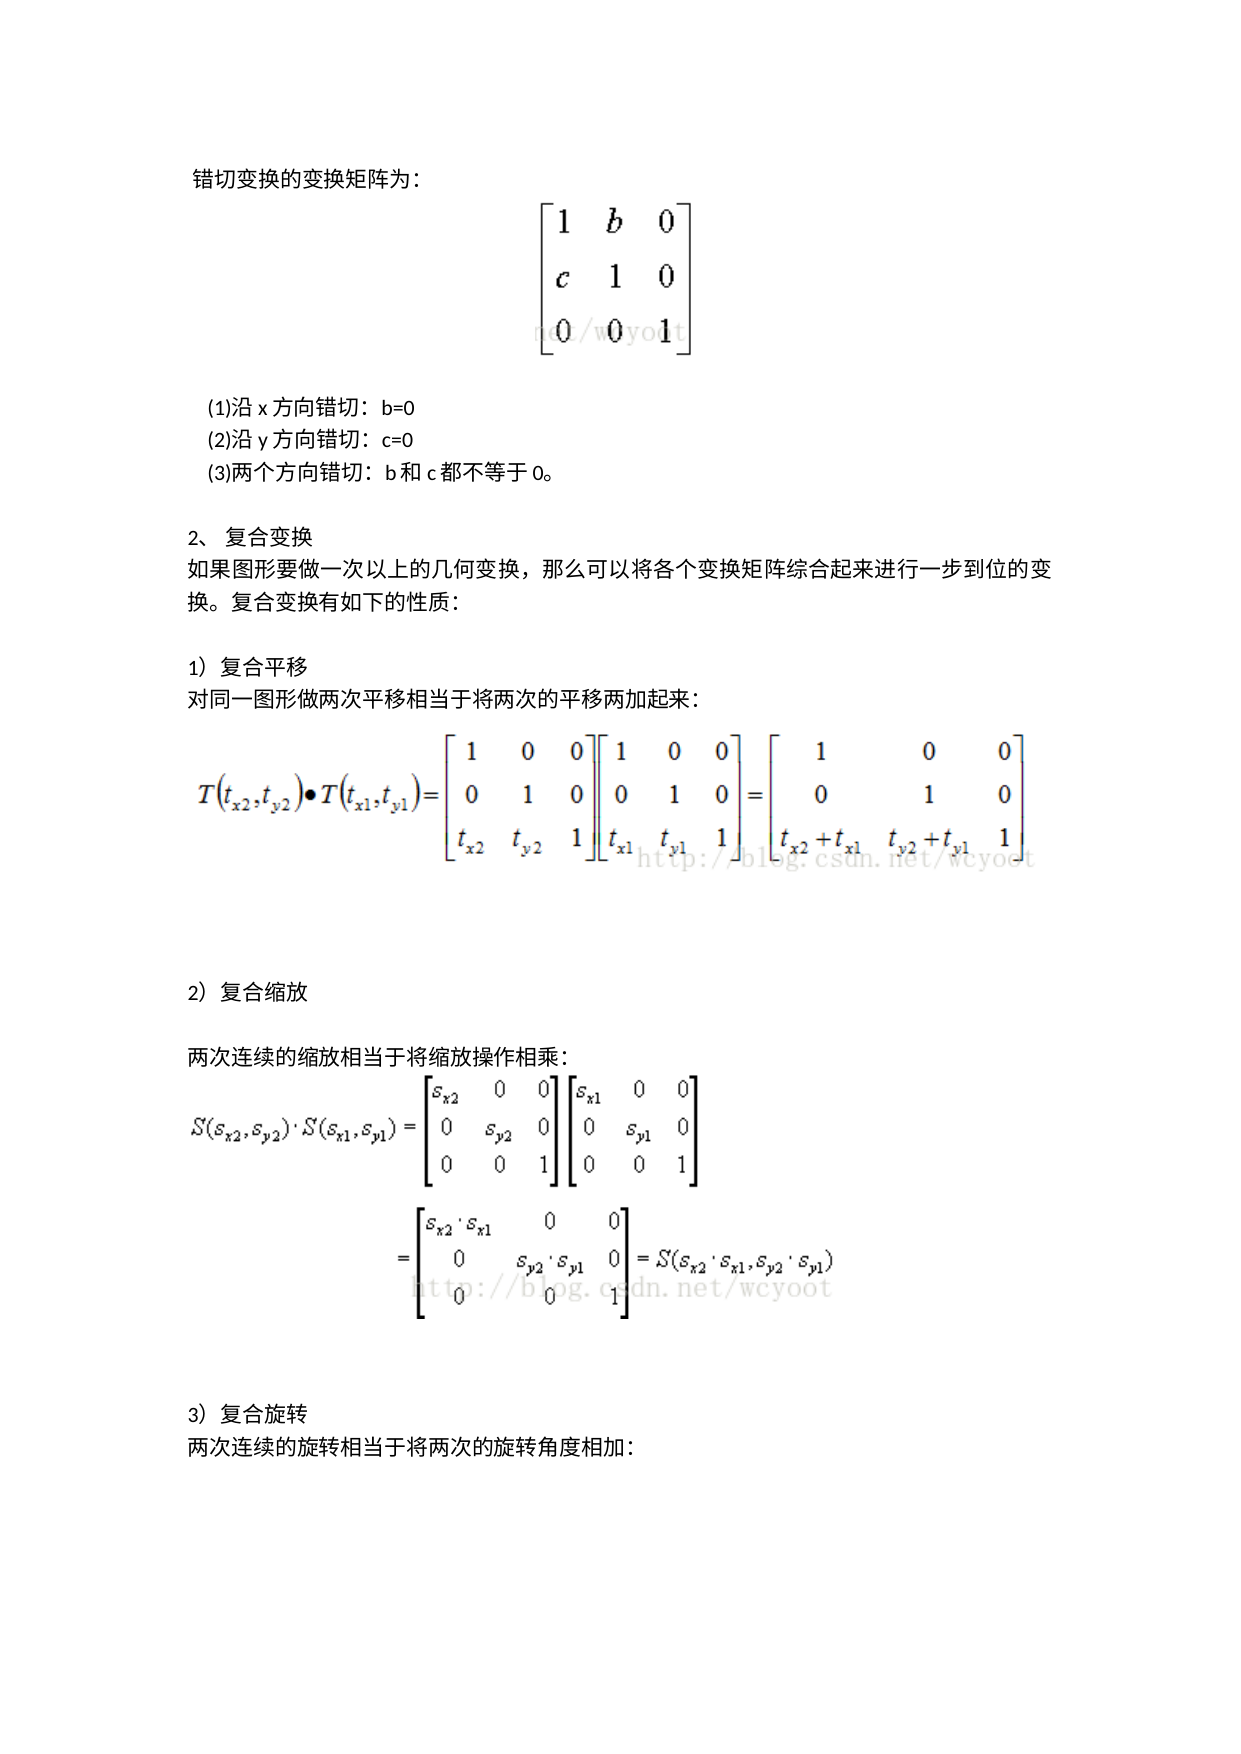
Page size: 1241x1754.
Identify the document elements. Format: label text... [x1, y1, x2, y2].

picture [187, 714, 1053, 888]
picture [187, 1072, 851, 1319]
text 1）复合平移 [187, 649, 1053, 682]
text (2)沿y方向错切：c=0 [187, 422, 1053, 454]
text 2）复合缩放 [187, 974, 1053, 1007]
text 两次连续的旋转相当于将两次的旋转角度相加： [187, 1429, 1053, 1462]
text (3)两个方向错切：b和c都不等于0。 [187, 454, 1053, 487]
text 两次连续的缩放相当于将缩放操作相乘： [187, 1039, 1053, 1072]
text 2、 复合变换 [187, 519, 1053, 552]
text (1)沿x方向错切：b=0 [187, 389, 1053, 422]
text 如果图形要做一次以上的几何变换，那么可以将各个变换矩阵综合起来进行一步到位的变换。复合变换有如下的性质： [187, 552, 1053, 617]
text 对同一图形做两次平移相当于将两次的平移两加起来： [187, 682, 1053, 714]
picture [535, 194, 705, 363]
text 3）复合旋转 [187, 1397, 1053, 1429]
text 错切变换的变换矩阵为： [187, 162, 1053, 194]
